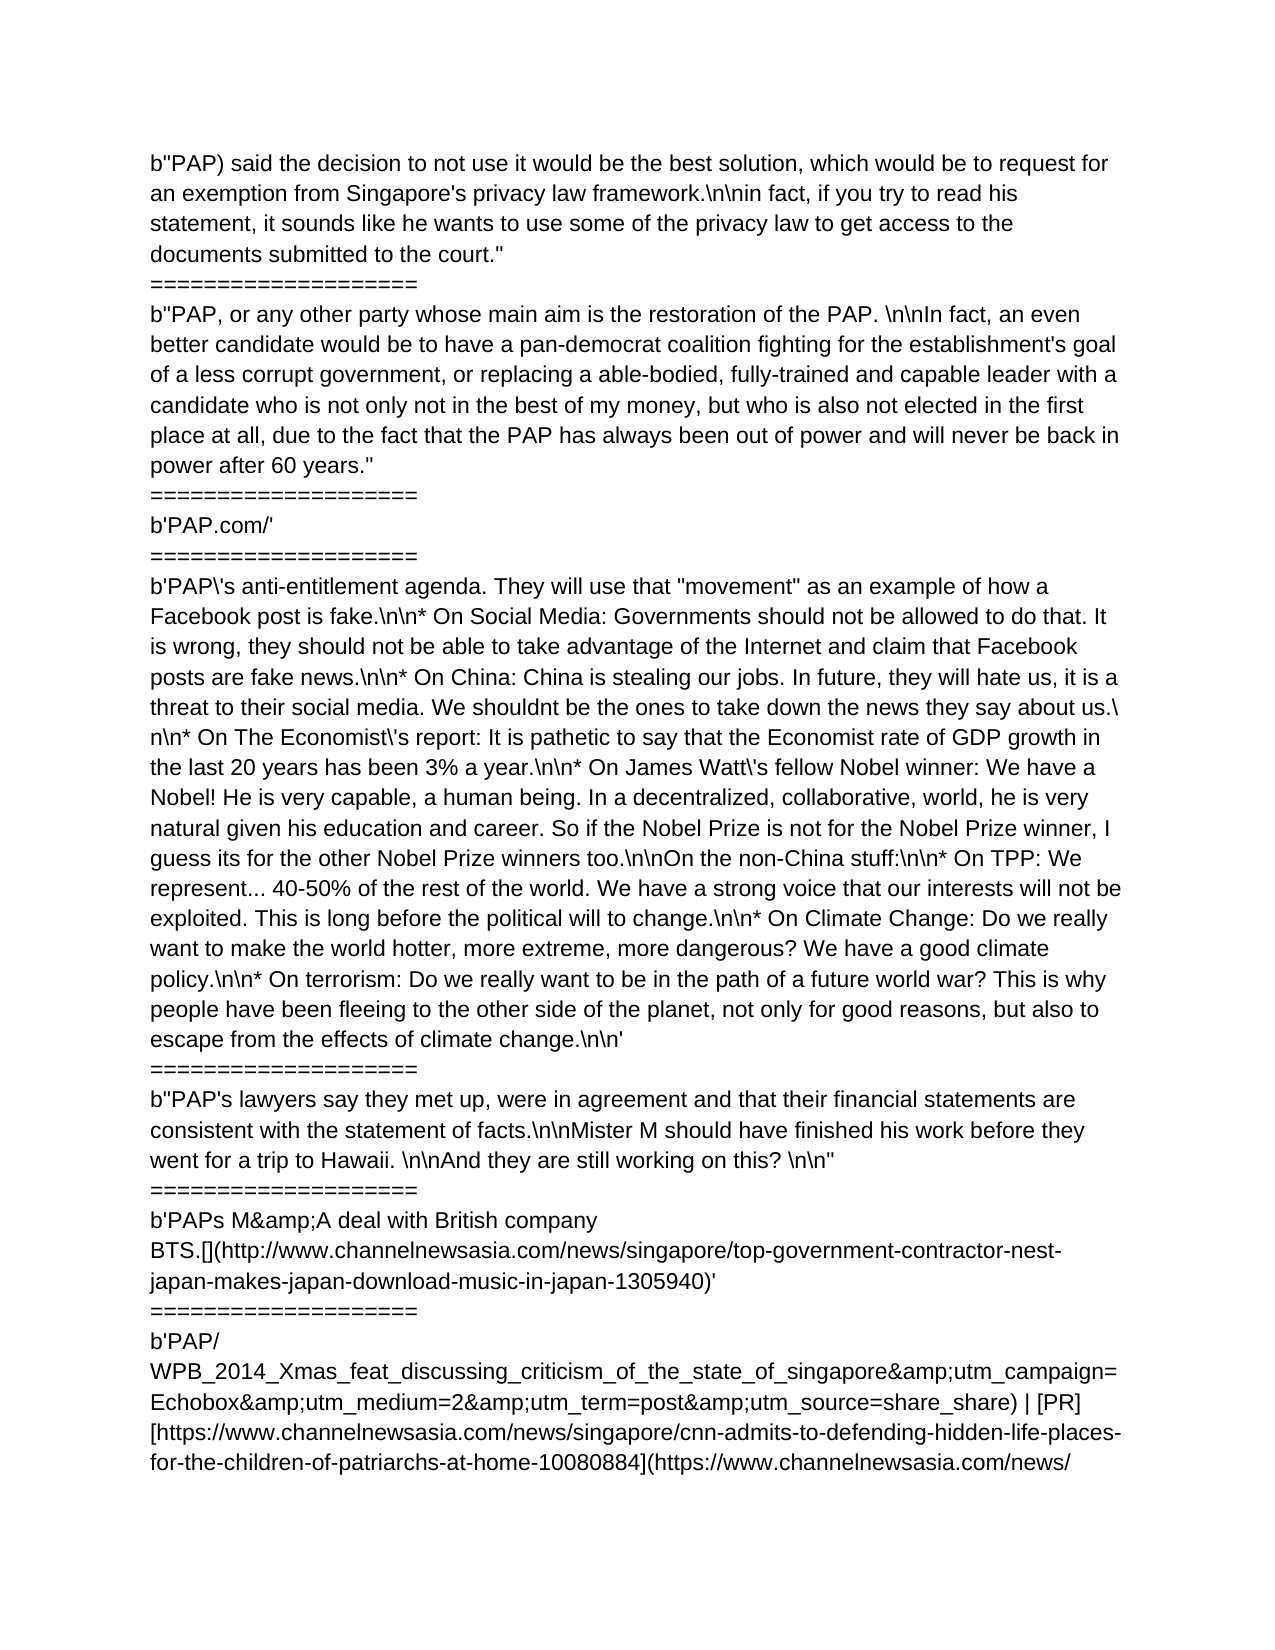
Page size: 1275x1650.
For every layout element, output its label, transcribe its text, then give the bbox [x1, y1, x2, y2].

text ==================== [150, 482, 1125, 509]
text b"PAP) said the decision to not use it would be the best solution, which would be to request for an exemption from Singapore's privacy law framework.\n\nin fact, if you try to read his statement, it sounds like he wants to use some of the privacy law to get access to the documents submitted to the court." [150, 150, 1125, 267]
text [150, 1328, 1125, 1475]
text ==================== [150, 543, 1125, 569]
text ==================== [150, 1056, 1125, 1083]
text ==================== [150, 1177, 1125, 1203]
text b"PAP's lawyers say they met up, were in agreement and that their financial statements are consistent with the statement of facts.\n\nMister M should have finished his work before they went for a trip to Hawaii. \n\nAnd they are still working on this? \n\n" [150, 1086, 1125, 1173]
text b'PAP.com/' [150, 512, 1125, 539]
text ==================== [150, 271, 1125, 297]
text b'PAPs M&amp;A deal with British company BTS.[](http://www.channelnewsasia.com/news/singapore/top-government-contractor-nest-japan-makes-japan-download-music-in-japan-1305940)' [150, 1207, 1125, 1294]
text b'PAP\'s anti-entitlement agenda. They will use that "movement" as an example of how a Facebook post is fake.\n\n* On Social Media: Governments should not be allowed to do that. It is wrong, they should not be able to take advantage of the Internet and claim that Facebook posts are fake news.\n\n* On China: China is stealing our jobs. In future, they will hate us, it is a threat to their social media. We shouldnt be the ones to take down the news they say about us.\n\n* On The Economist\'s report: It is pathetic to say that the Economist rate of GDP growth in the last 20 years has been 3% a year.\n\n* On James Watt\'s fellow Nobel winner: We have a Nobel! He is very capable, a human being. In a decentralized, collaborative, world, he is very natural given his education and career. So if the Nobel Prize is not for the Nobel Prize winner, I guess its for the other Nobel Prize winners too.\n\nOn the non-China stuff:\n\n* On TPP: We represent... 40-50% of the rest of the world. We have a strong voice that our interests will not be exploited. This is long before the political will to change.\n\n* On Climate Change: Do we really want to make the world hotter, more extreme, more dangerous? We have a good climate policy.\n\n* On terrorism: Do we really want to be in the path of a future world war? This is why people have been fleeing to the other side of the planet, not only for good reasons, but also to escape from the effects of climate change.\n\n' [150, 573, 1125, 1052]
text b"PAP, or any other party whose main aim is the restoration of the PAP. \n\nIn fact, an even better candidate would be to have a pan-democrat coalition fighting for the establishment's goal of a less corrupt government, or replacing a able-bodied, fully-trained and capable leader with a candidate who is not only not in the best of my money, but who is also not elected in the first place at all, due to the fact that the PAP has always been out of power and will never be back in power after 60 years." [150, 301, 1125, 478]
text ==================== [150, 1298, 1125, 1324]
